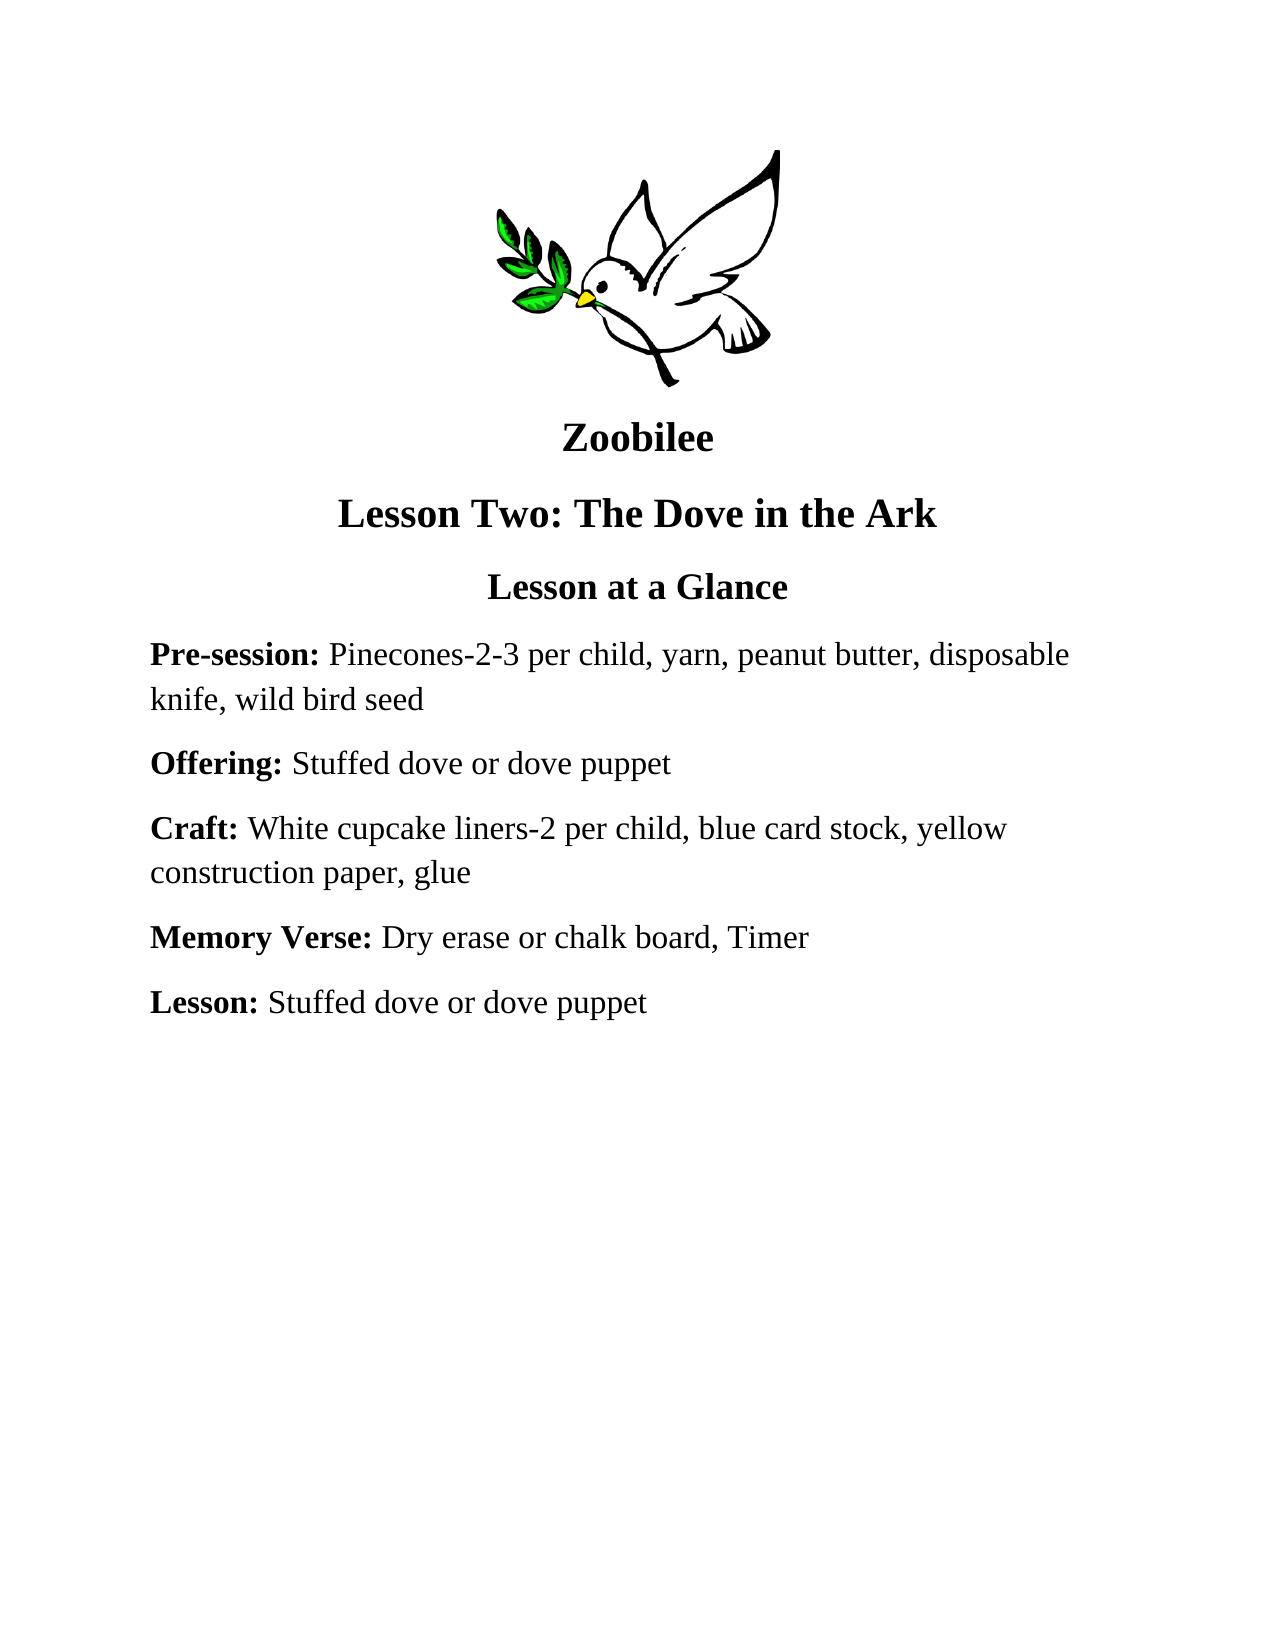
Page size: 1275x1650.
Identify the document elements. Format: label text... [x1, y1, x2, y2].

text Offering: Stuffed dove or dove puppet [150, 744, 1125, 782]
text Pre-session: Pinecones-2-3 per child, yarn, peanut butter, disposable knife, wild bird seed [150, 635, 1125, 717]
text Zoobilee [150, 412, 1125, 460]
text Lesson Two: The Dove in the Ark [150, 488, 1125, 536]
picture [495, 150, 780, 388]
text Memory Verse: Dry erase or chalk board, Timer [150, 917, 1125, 956]
text Lesson: Stuffed dove or dove puppet [150, 982, 1125, 1021]
text Craft: White cupcake liners-2 per child, blue card stock, yellow construction paper, glue [150, 808, 1125, 891]
text Lesson at a Glance [150, 564, 1125, 607]
